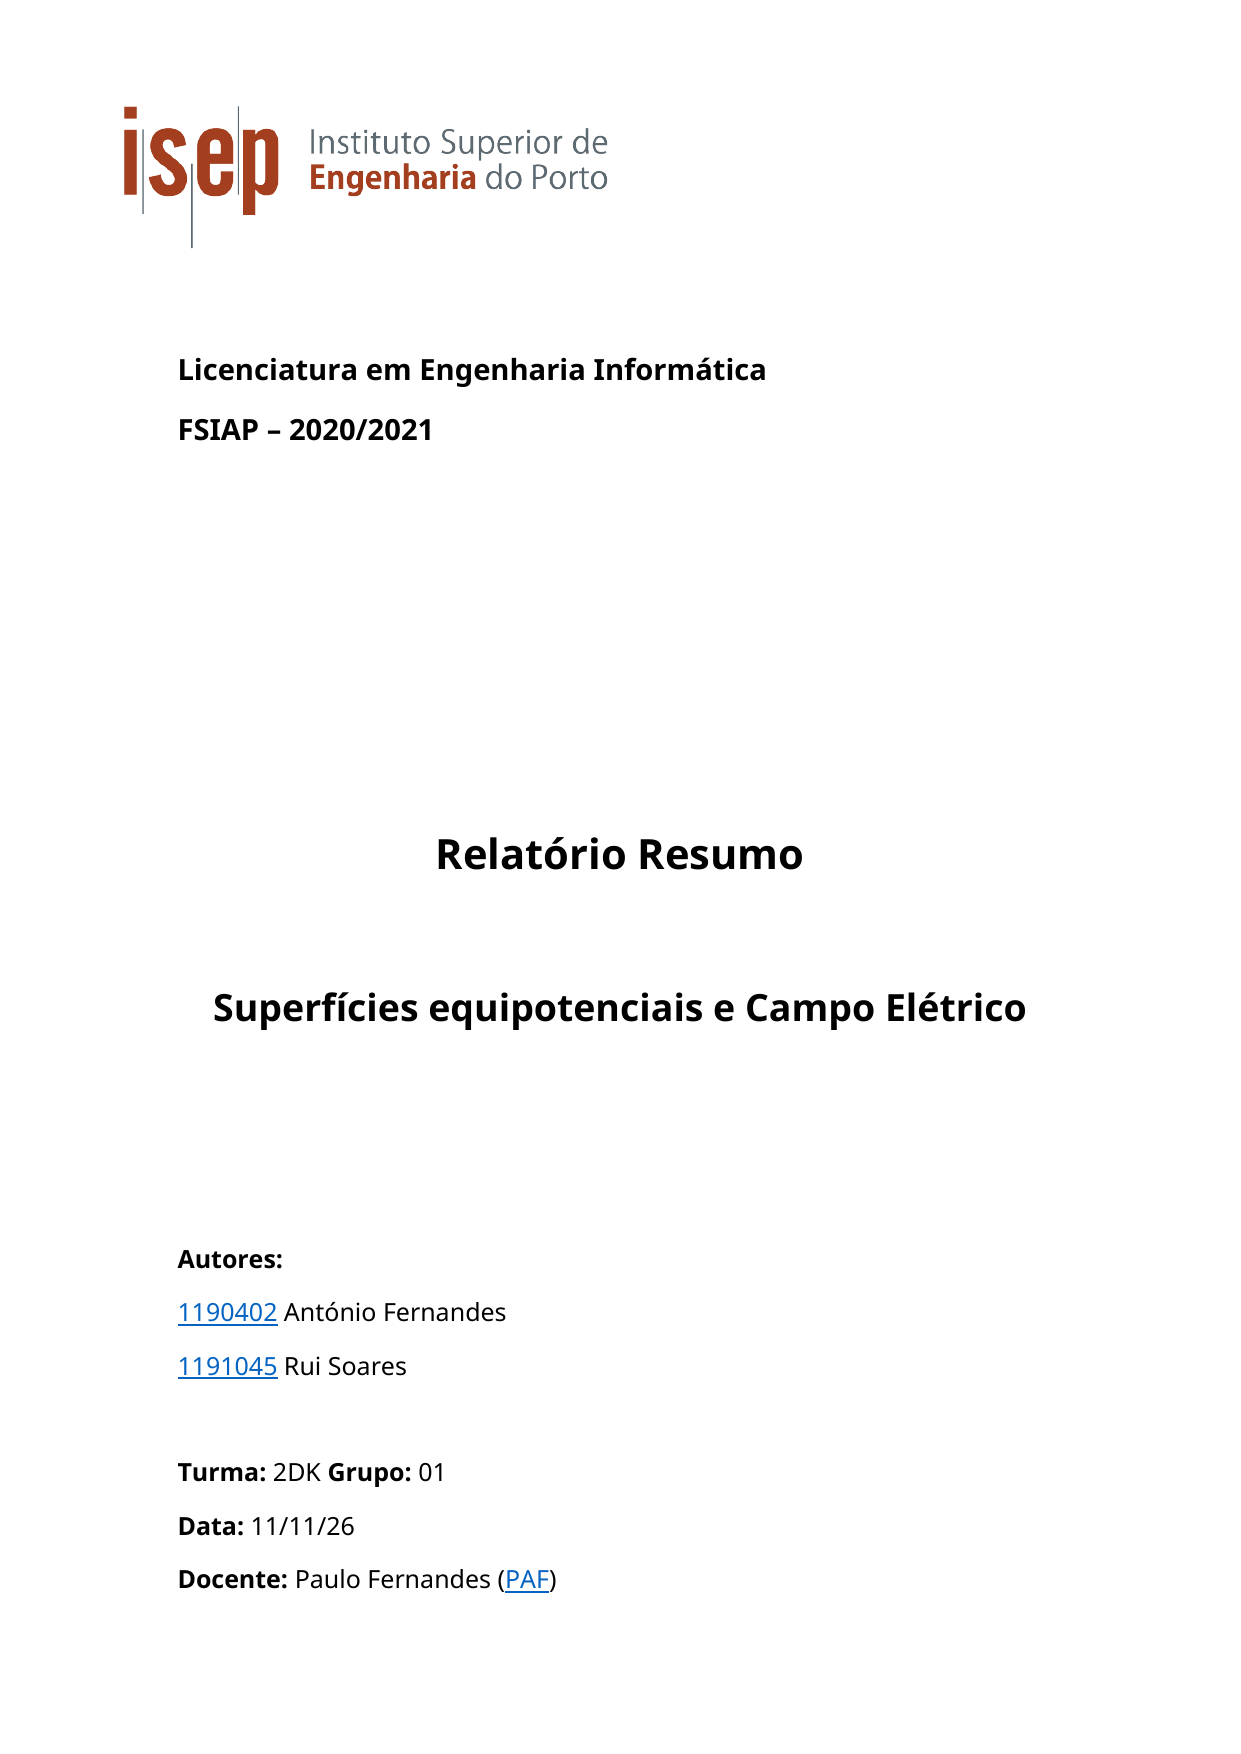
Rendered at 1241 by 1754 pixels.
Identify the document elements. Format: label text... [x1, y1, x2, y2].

picture [118, 98, 619, 251]
text Relatório Resumo [177, 825, 1063, 882]
text Turma: 2DK Grupo: 01 [177, 1455, 1063, 1489]
text Autores: [177, 1241, 1063, 1275]
text Data: 30/10/20 [177, 1508, 1063, 1543]
text 1190402 António Fernandes [177, 1295, 1063, 1329]
text Superfícies equipotenciais e Campo Elétrico [177, 981, 1063, 1062]
text FSIAP – 2020/2021 [177, 409, 1063, 448]
text Licenciatura em Engenharia Informática [177, 349, 1063, 389]
text 1191045 Rui Soares [177, 1348, 1063, 1382]
text Docente: Paulo Fernandes (PAF) [177, 1562, 1063, 1596]
